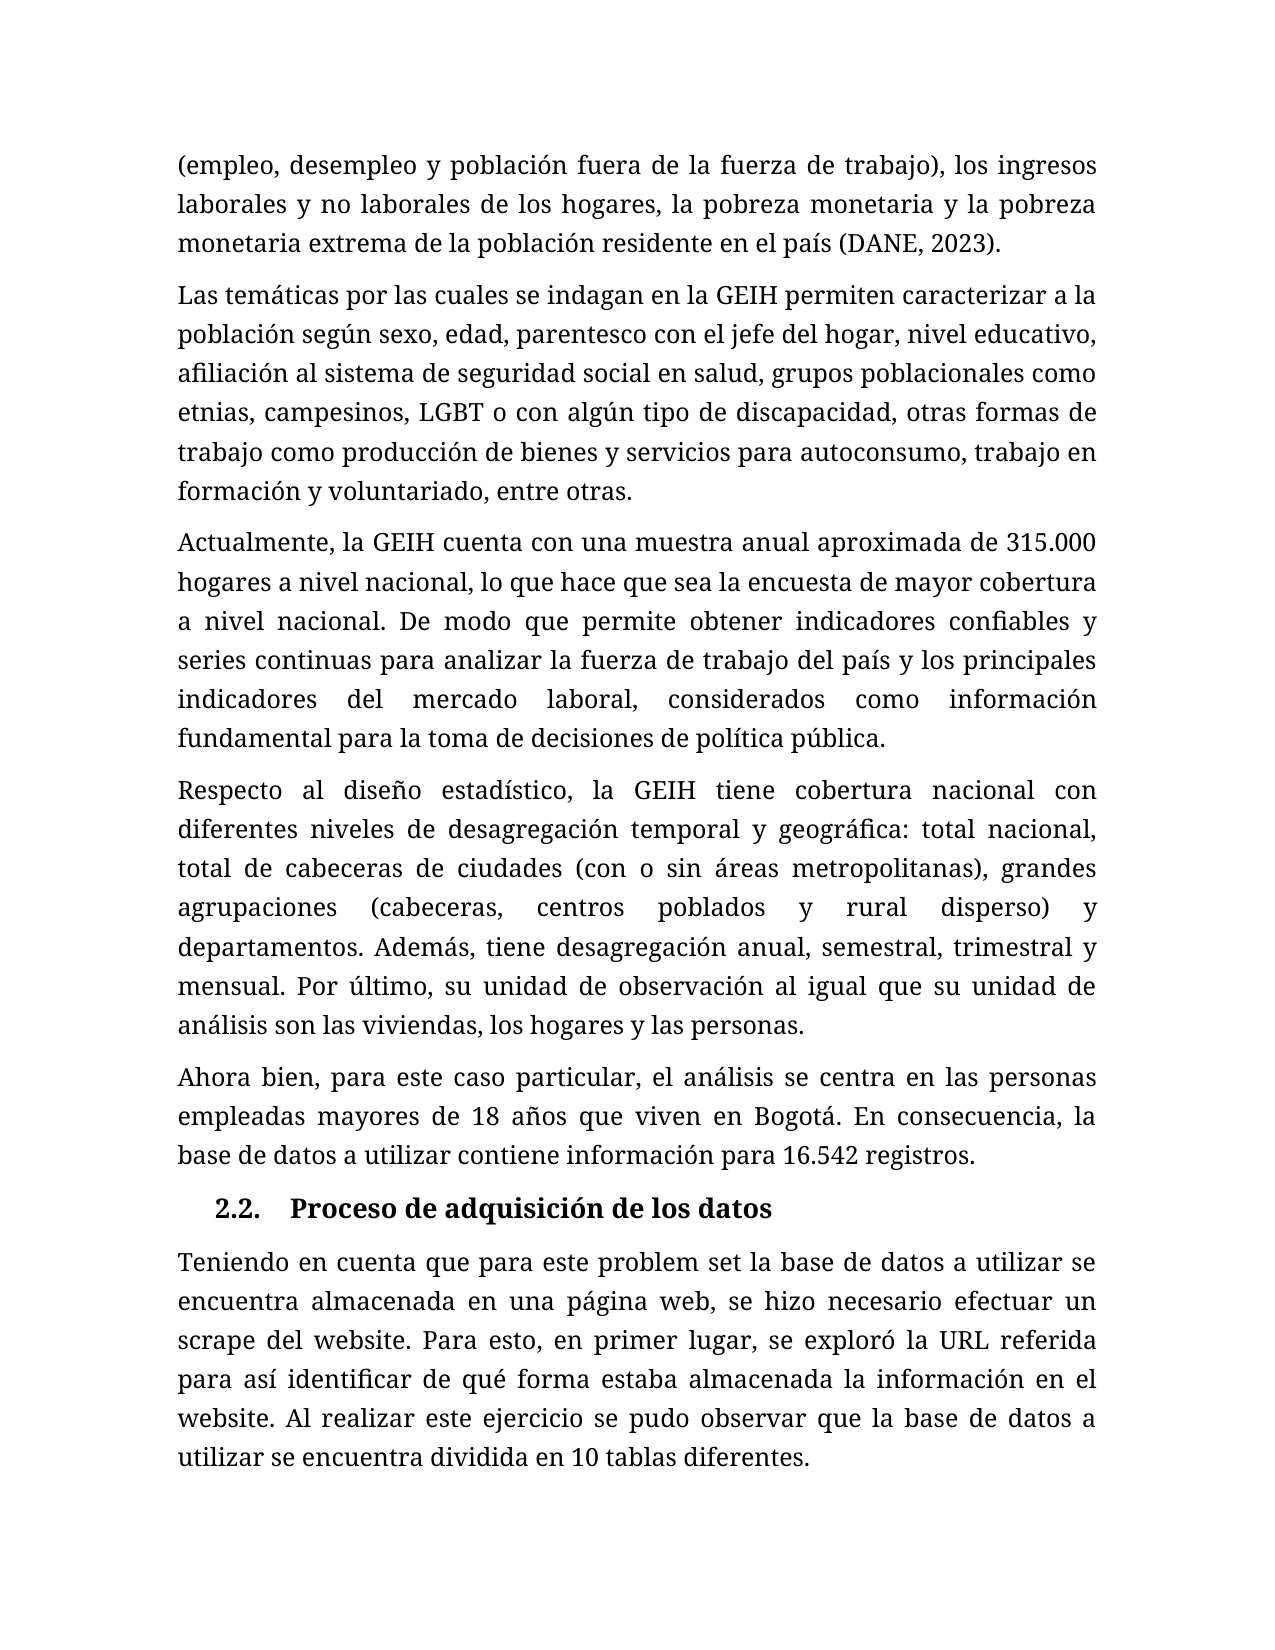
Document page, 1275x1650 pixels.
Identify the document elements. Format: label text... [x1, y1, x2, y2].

text Las temáticas por las cuales se indagan en la GEIH permiten caracterizar a la población según sexo, edad, parentesco con el jefe del hogar, nivel educativo, afiliación al sistema de seguridad social en salud, grupos poblacionales como etnias, campesinos, LGBT o con algún tipo de discapacidad, otras formas de trabajo como producción de bienes y servicios para autoconsumo, trabajo en formación y voluntariado, entre otras. [177, 278, 1098, 507]
text Respecto al diseño estadístico, la GEIH tiene cobertura nacional con diferentes niveles de desagregación temporal y geográfica: total nacional, total de cabeceras de ciudades (con o sin áreas metropolitanas), grandes agrupaciones (cabeceras, centros poblados y rural disperso) y departamentos. Además, tiene desagregación anual, semestral, trimestral y mensual. Por último, su unidad de observación al igual que su unidad de análisis son las viviendas, los hogares y las personas. [177, 773, 1098, 1042]
subtitle Proceso de adquisición de los datos [215, 1189, 1098, 1226]
text Ahora bien, para este caso particular, el análisis se centra en las personas empleadas mayores de 18 años que viven en Bogotá. En consecuencia, la base de datos a utilizar contiene información para 16.542 registros. [177, 1059, 1098, 1172]
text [177, 148, 1098, 260]
text Teniendo en cuenta que para este problem set la base de datos a utilizar se encuentra almacenada en una página web, se hizo necesario efectuar un scrape del website. Para esto, en primer lugar, se exploró la URL referida para así identificar de qué forma estaba almacenada la información en el website. Al realizar este ejercicio se pudo observar que la base de datos a utilizar se encuentra dividida en 10 tablas diferentes. [177, 1244, 1098, 1474]
text Actualmente, la GEIH cuenta con una muestra anual aproximada de 315.000 hogares a nivel nacional, lo que hace que sea la encuesta de mayor cobertura a nivel nacional. De modo que permite obtener indicadores confiables y series continuas para analizar la fuerza de trabajo del país y los principales indicadores del mercado laboral, considerados como información fundamental para la toma de decisiones de política pública. [177, 525, 1098, 755]
